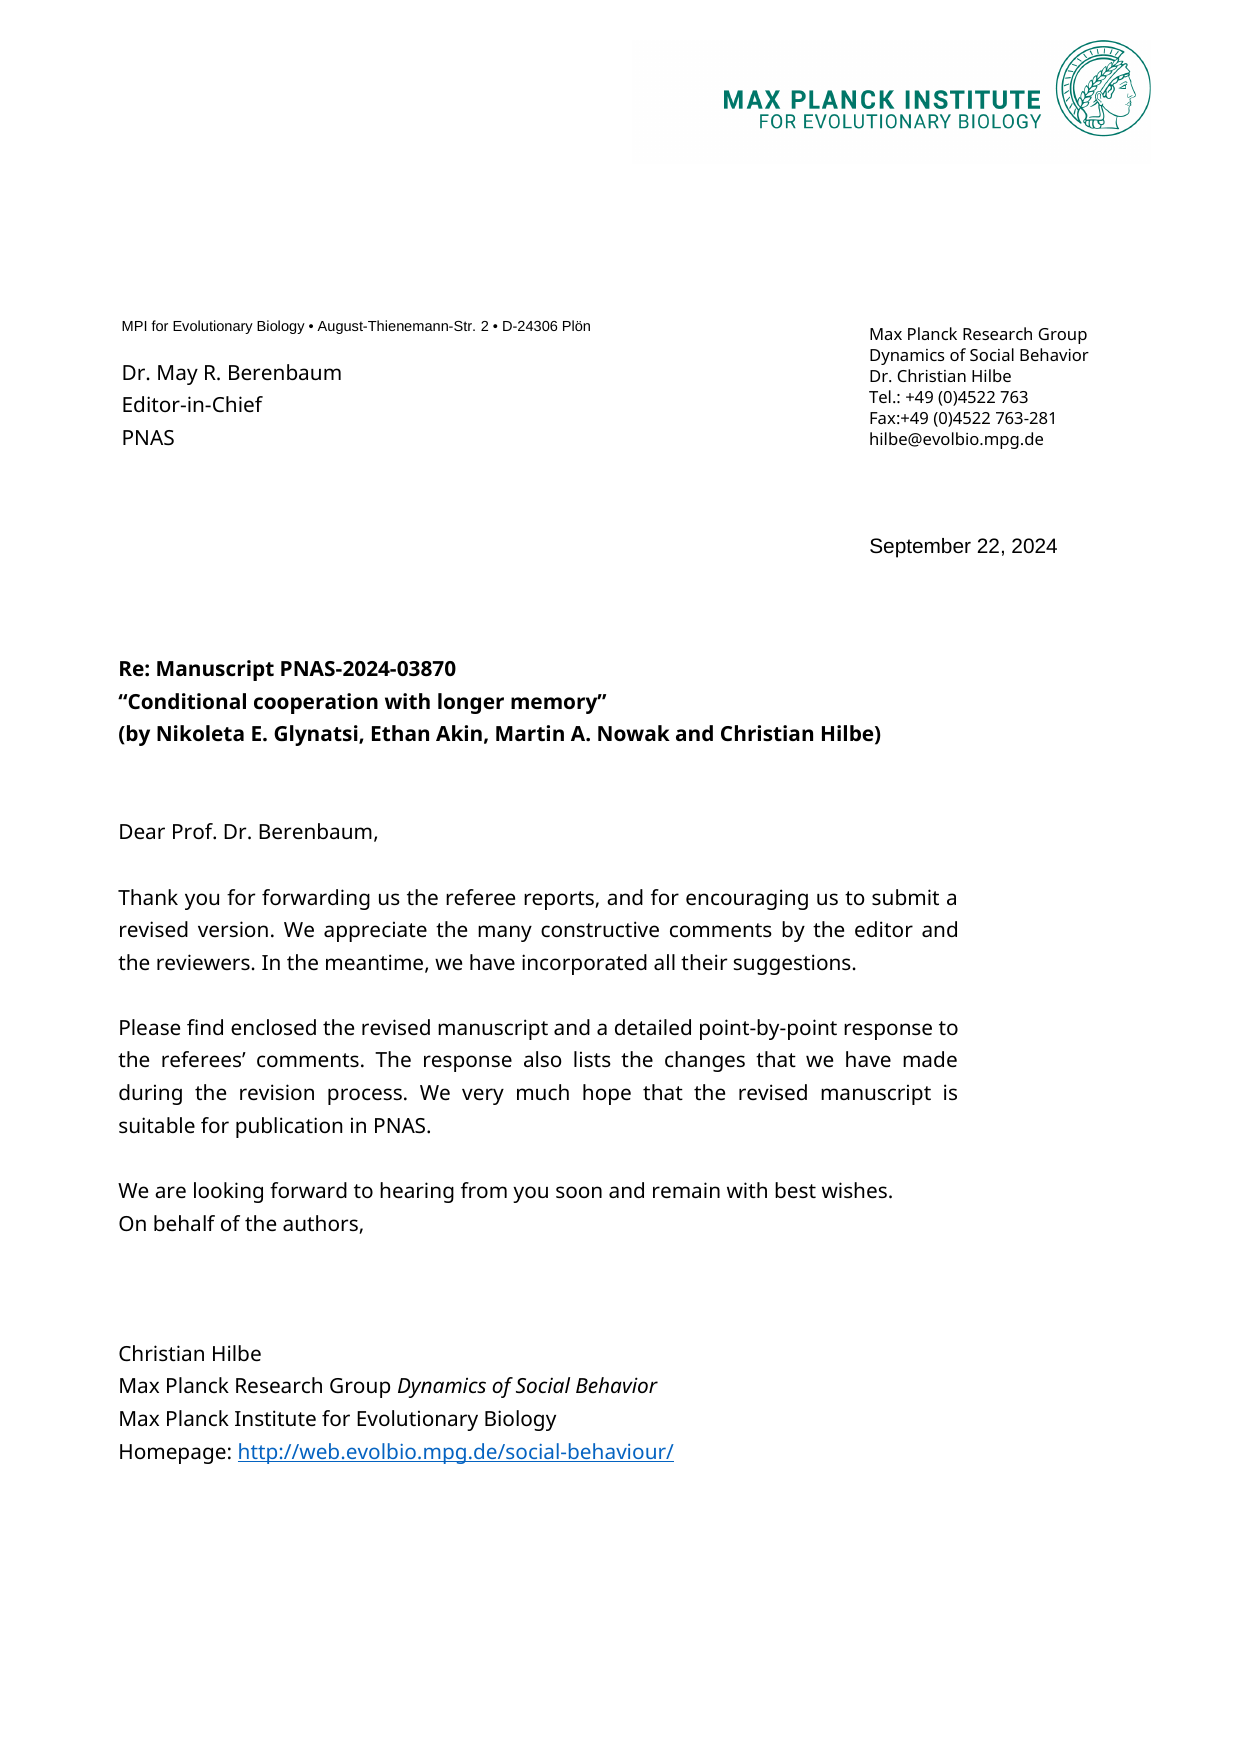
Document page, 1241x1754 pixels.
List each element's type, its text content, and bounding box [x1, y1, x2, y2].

text Homepage: http://web.evolbio.mpg.de/social-behaviour/ [118, 1437, 960, 1465]
text Thank you for forwarding us the referee reports, and for encouraging us to submit a revised version. We appreciate the many constructive comments by the editor and the reviewers. In the meantime, we have incorporated all their suggestions. [118, 883, 960, 976]
text Re: Manuscript PNAS-2024-03870 “Conditional cooperation with longer memory” (by Nikoleta E. Glynatsi, Ethan Akin, Martin A. Nowak and Christian Hilbe) [118, 654, 960, 748]
text Christian Hilbe [118, 1339, 960, 1367]
text Dear Prof. Dr. Berenbaum, [118, 817, 960, 846]
picture [631, 40, 1151, 164]
text On behalf of the authors, [118, 1209, 960, 1237]
text Please find enclosed the revised manuscript and a detailed point-by-point response to the referees’ comments. The response also lists the changes that we have made during the revision process. We very much hope that the revised manuscript is suitable for publication in PNAS. [118, 1013, 960, 1139]
text Max Planck Research Group Dynamics of Social Behavior [118, 1372, 960, 1400]
text Max Planck Institute for Evolutionary Biology [118, 1404, 960, 1433]
text We are looking forward to hearing from you soon and remain with best wishes. [118, 1176, 960, 1204]
